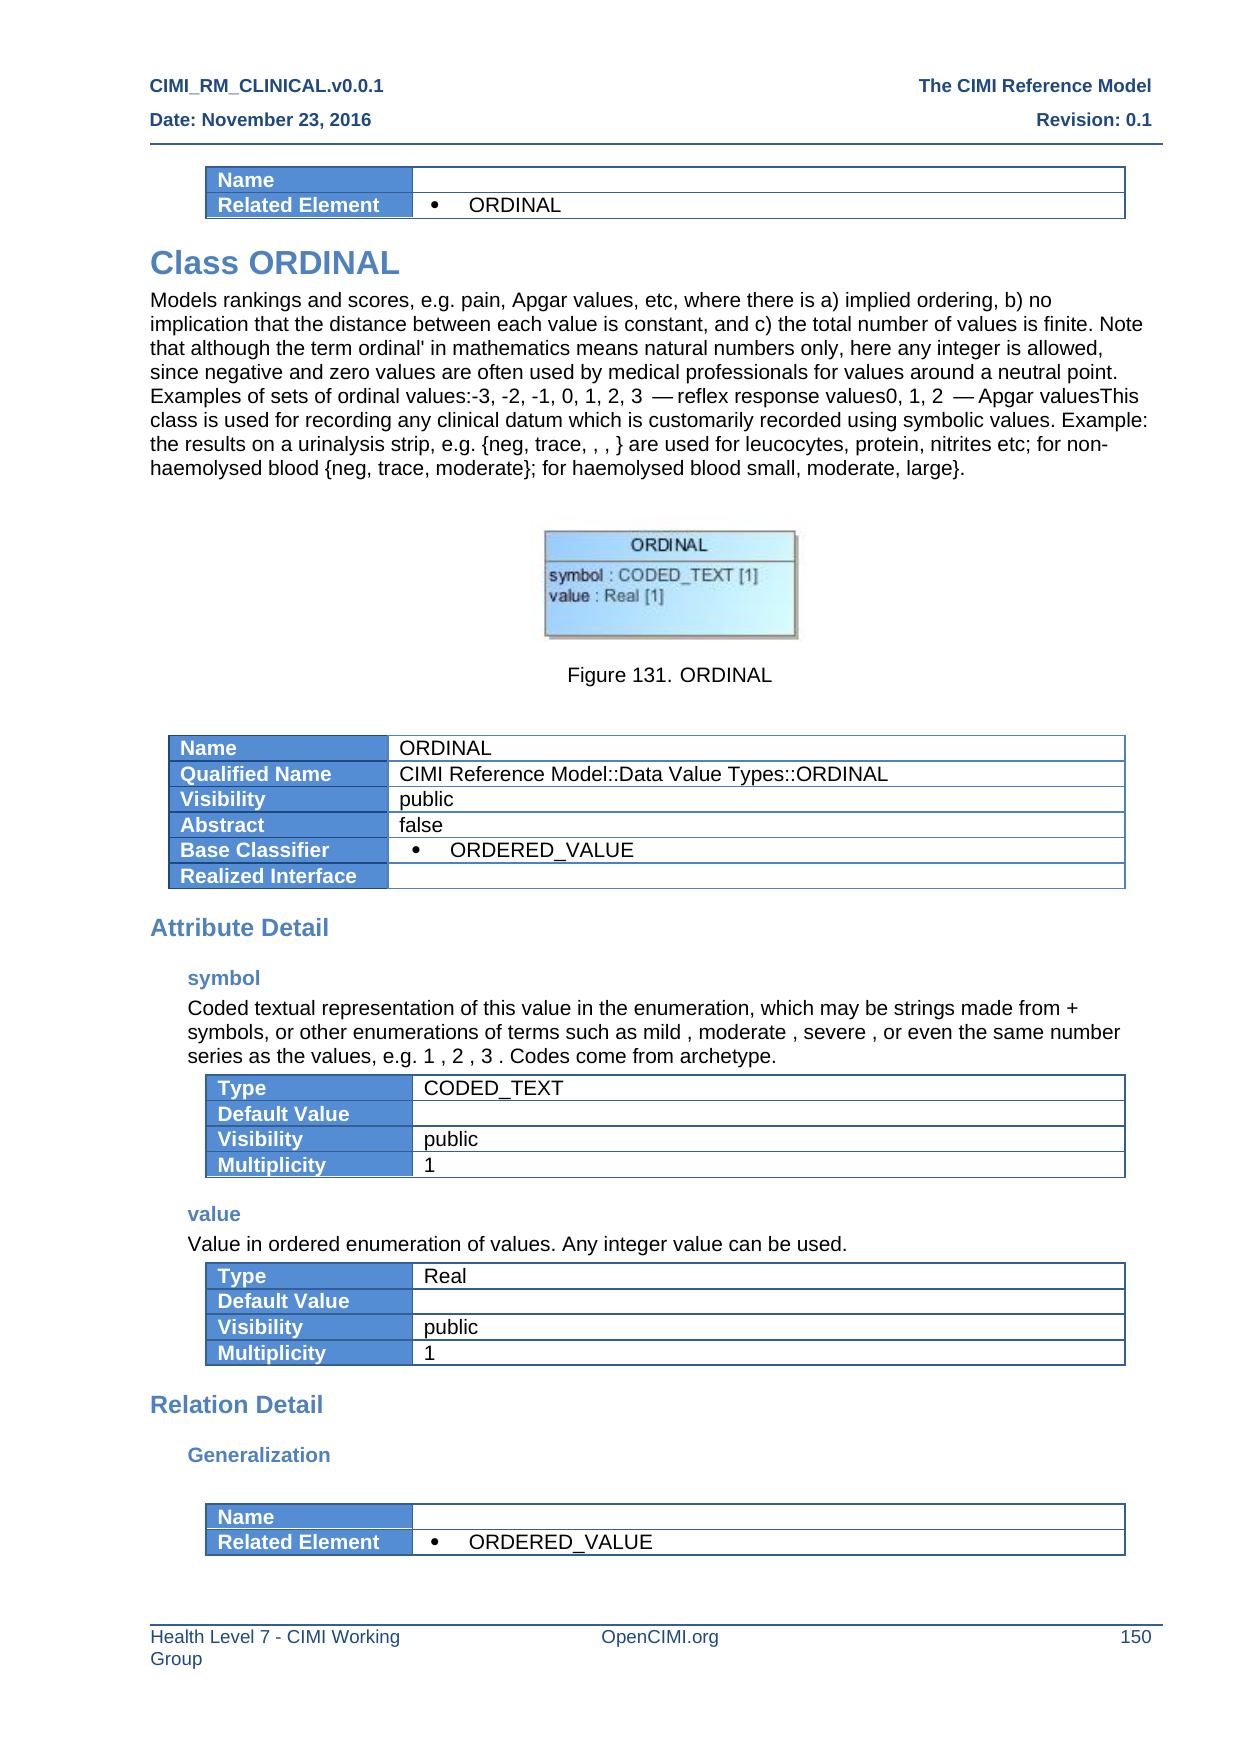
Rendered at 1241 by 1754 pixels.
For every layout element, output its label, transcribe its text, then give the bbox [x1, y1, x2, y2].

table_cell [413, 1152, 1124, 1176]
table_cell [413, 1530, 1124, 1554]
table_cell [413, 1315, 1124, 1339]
text Models rankings and scores, e.g. pain, Apgar values, etc, where there is a) implied ordering, b) no implication that the distance between each value is constant, and c) the total number of values is finite. Note that although the term ordinal' in mathematics means natural numbers only, here any integer is allowed, since negative and zero values are often used by medical professionals for values around a neutral point. Examples of sets of ordinal values: [150, 288, 1152, 479]
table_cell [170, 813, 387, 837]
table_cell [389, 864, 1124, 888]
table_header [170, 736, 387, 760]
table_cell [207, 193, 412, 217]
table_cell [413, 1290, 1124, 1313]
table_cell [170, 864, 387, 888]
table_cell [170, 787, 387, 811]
text Value in ordered enumeration of values. Any integer value can be used. [187, 1232, 1152, 1256]
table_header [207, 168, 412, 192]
subtitle value [150, 1202, 1152, 1226]
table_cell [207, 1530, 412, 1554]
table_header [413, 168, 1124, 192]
subtitle Attribute Detail [150, 913, 1152, 942]
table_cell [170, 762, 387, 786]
picture [529, 515, 810, 651]
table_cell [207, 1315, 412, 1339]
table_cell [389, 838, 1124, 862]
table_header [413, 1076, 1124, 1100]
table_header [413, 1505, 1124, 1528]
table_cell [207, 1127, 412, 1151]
text ORDINAL [187, 663, 1152, 687]
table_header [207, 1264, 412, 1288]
text Coded textual representation of this value in the enumeration, which may be strings made from + symbols, or other enumerations of terms such as mild , moderate , severe , or even the same number series as the values, e.g. 1 , 2 , 3 . Codes come from archetype. [187, 996, 1152, 1068]
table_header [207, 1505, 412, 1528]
subtitle Generalization [150, 1443, 1152, 1467]
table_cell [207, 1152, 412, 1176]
subtitle symbol [150, 966, 1152, 990]
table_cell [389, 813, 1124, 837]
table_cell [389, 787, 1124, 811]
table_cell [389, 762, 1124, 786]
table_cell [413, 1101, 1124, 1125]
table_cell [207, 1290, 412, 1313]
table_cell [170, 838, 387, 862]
subtitle Relation Detail [150, 1390, 1152, 1419]
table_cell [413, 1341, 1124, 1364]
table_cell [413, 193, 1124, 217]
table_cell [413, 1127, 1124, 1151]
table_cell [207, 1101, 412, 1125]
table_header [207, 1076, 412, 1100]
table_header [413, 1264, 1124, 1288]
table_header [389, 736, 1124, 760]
subtitle Class ORDINAL [150, 243, 1152, 281]
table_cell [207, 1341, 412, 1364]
